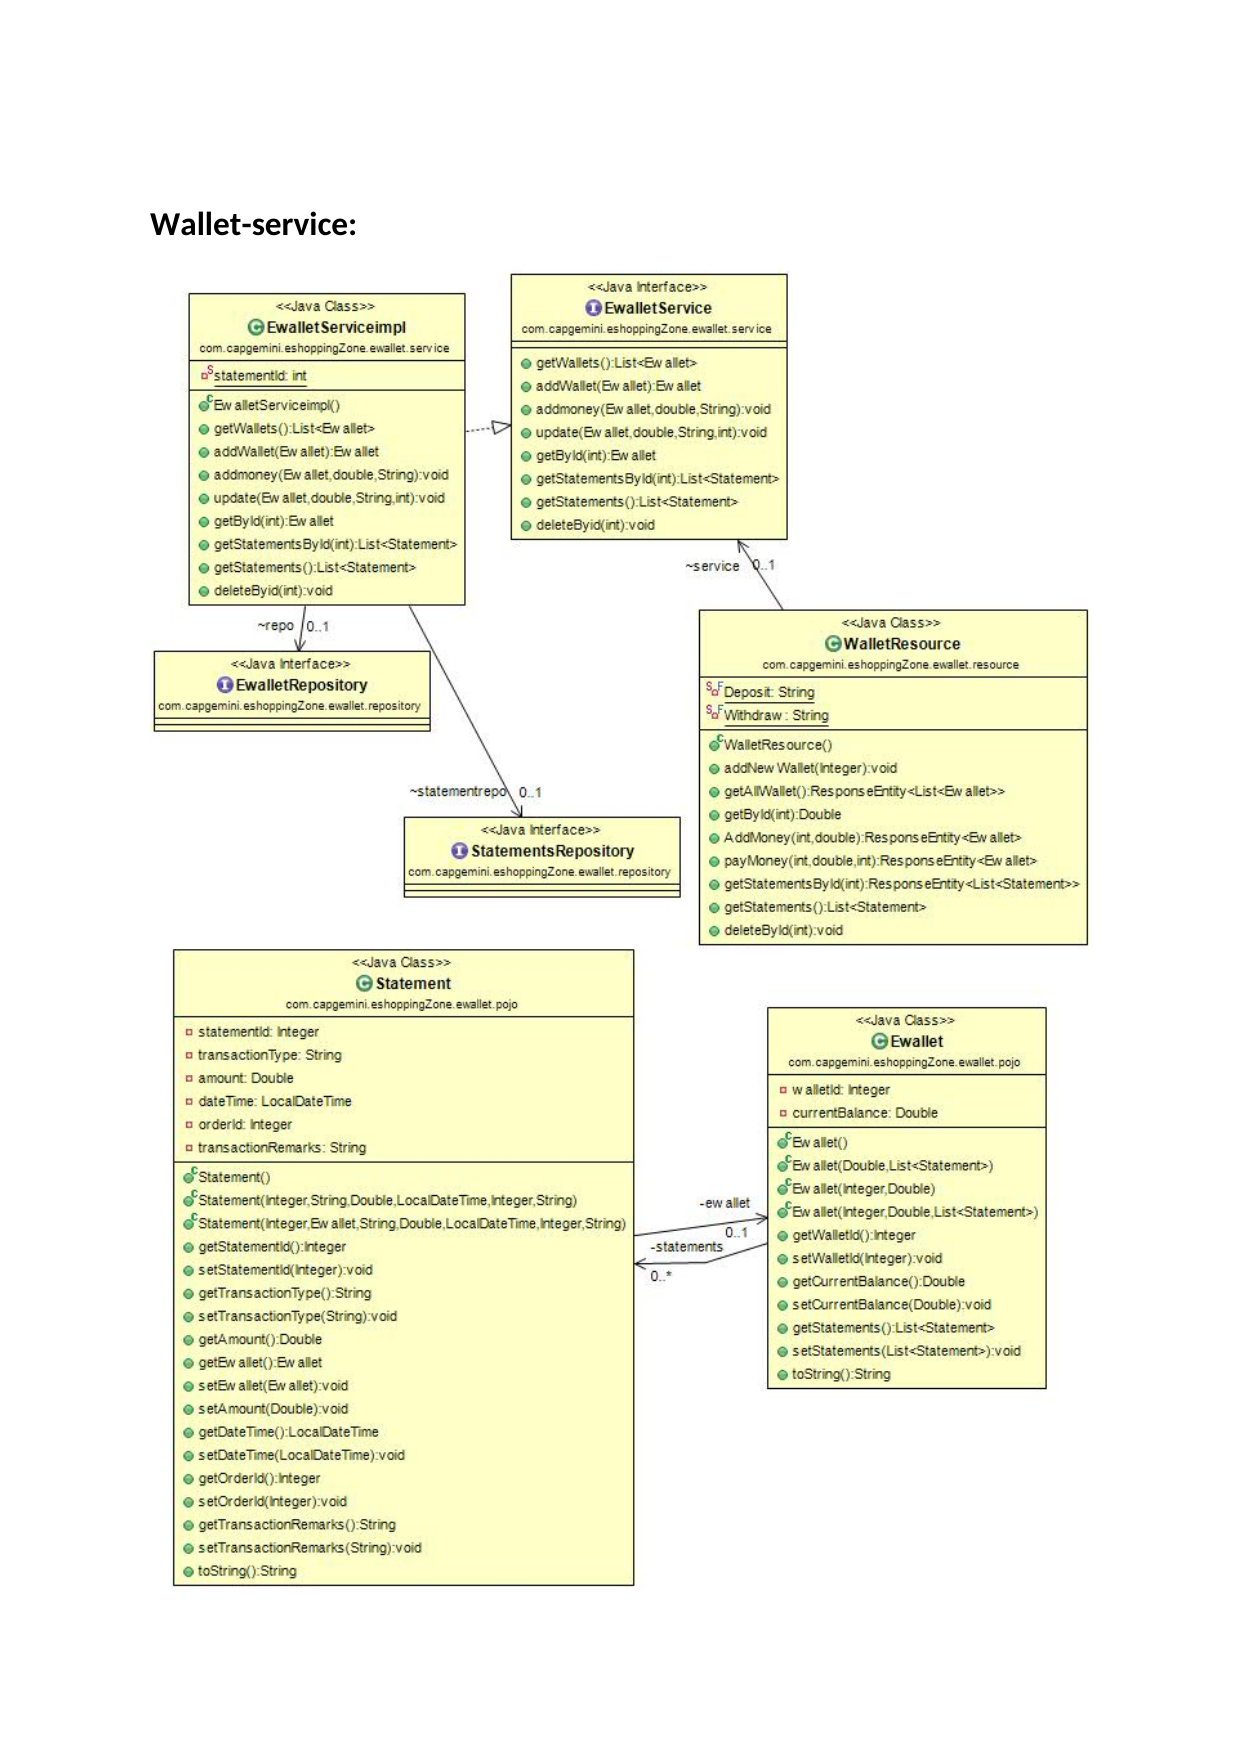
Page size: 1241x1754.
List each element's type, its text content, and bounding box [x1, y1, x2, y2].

text Wallet-service: [150, 203, 1090, 244]
picture [150, 270, 1092, 1590]
